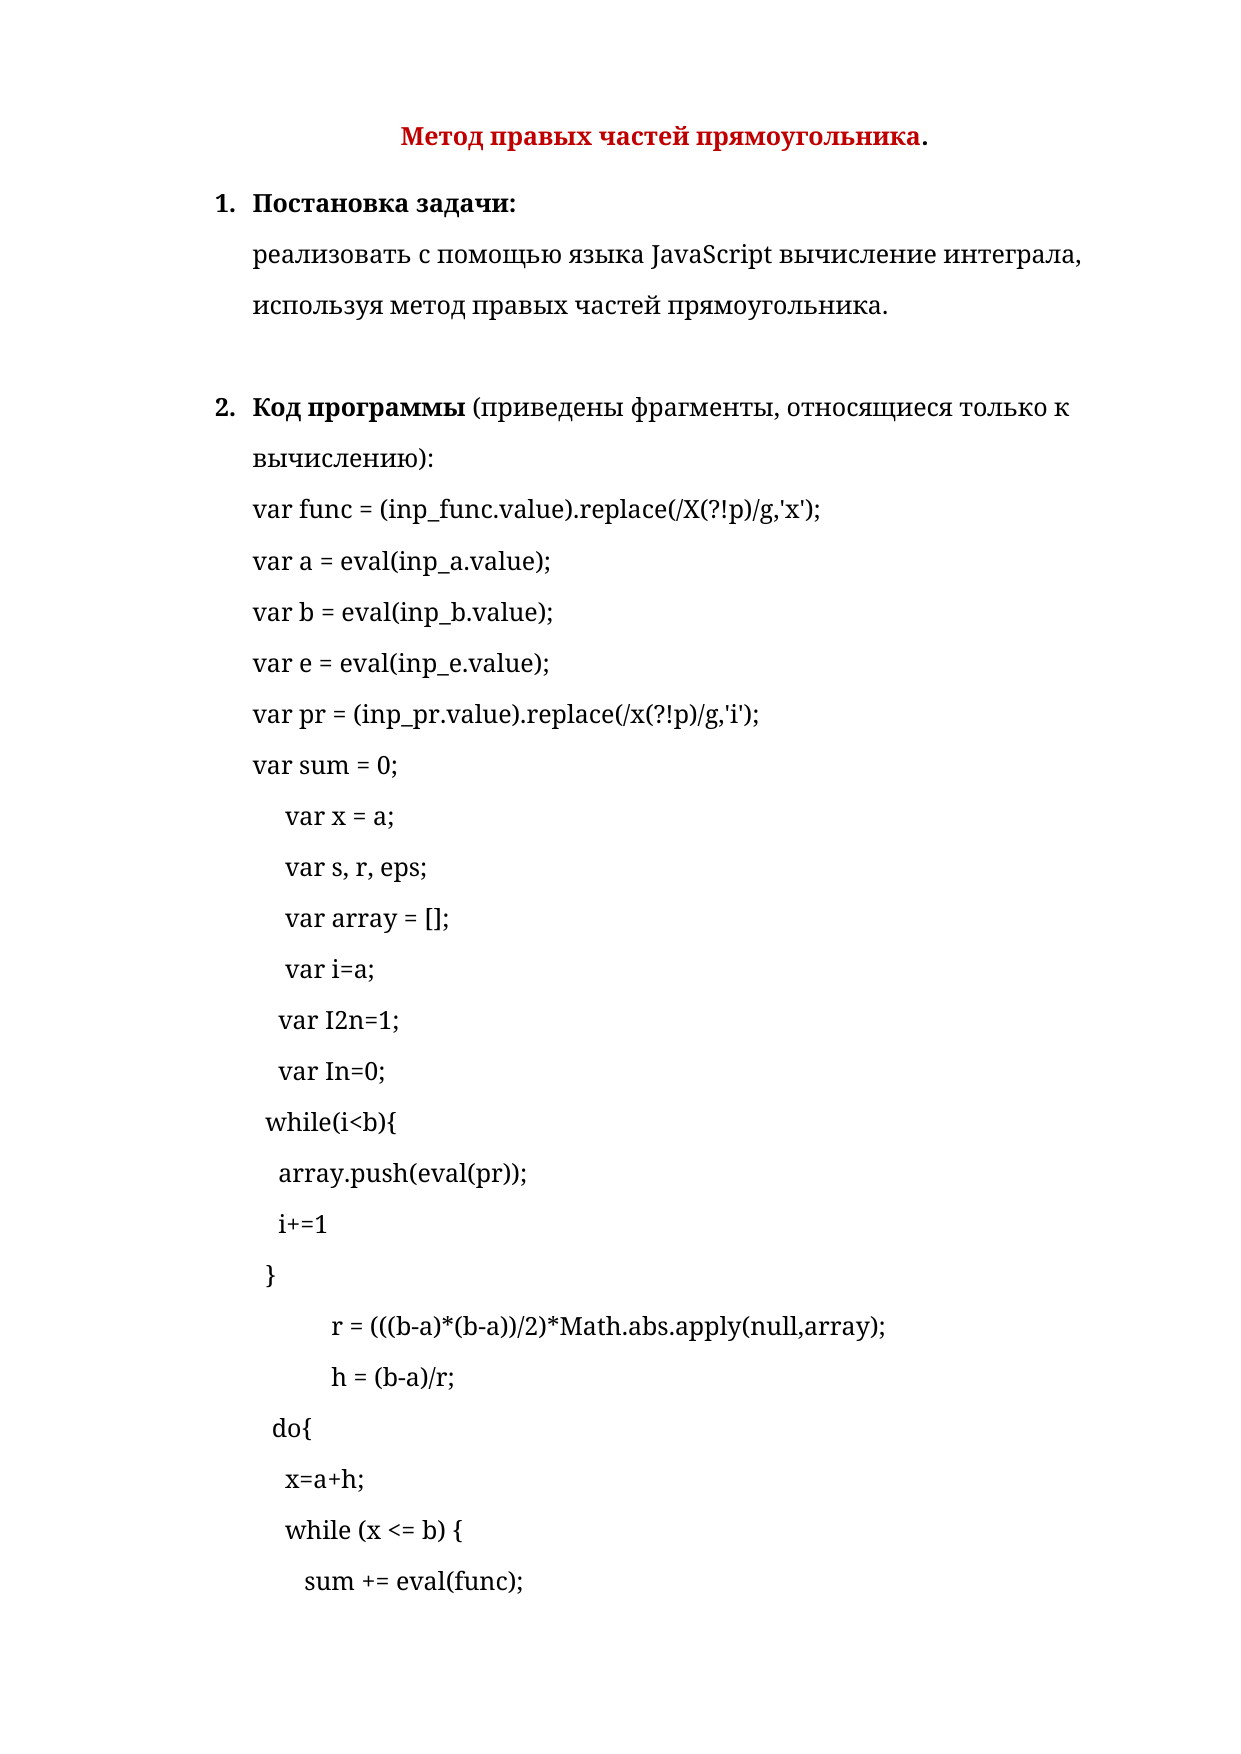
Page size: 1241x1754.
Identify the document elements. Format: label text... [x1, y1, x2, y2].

list Постановка задачи: реализовать с помощью языка JavaScript вычисление интеграла, используя метод правых частей прямоугольника. [215, 186, 1152, 322]
text Метод правых частей прямоугольника. [177, 118, 1152, 152]
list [215, 390, 1152, 1598]
